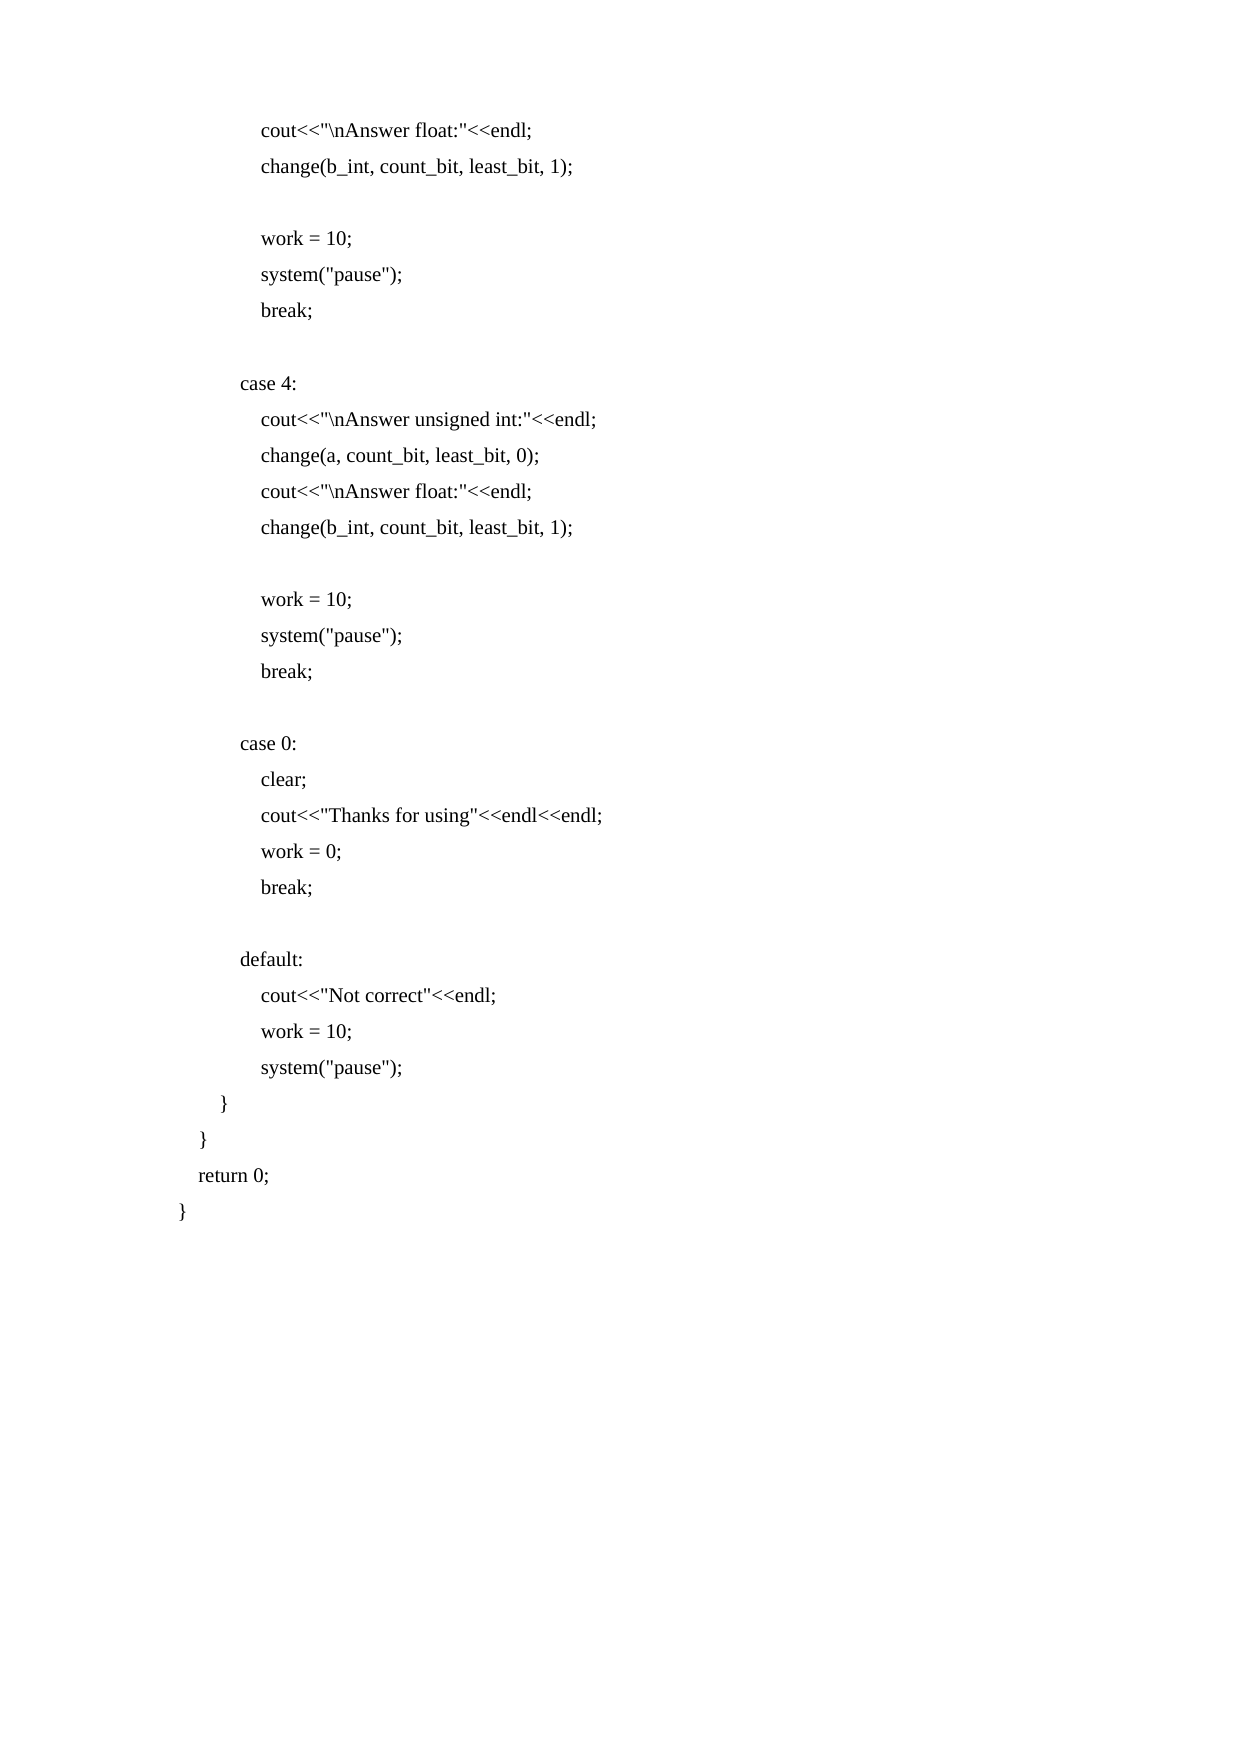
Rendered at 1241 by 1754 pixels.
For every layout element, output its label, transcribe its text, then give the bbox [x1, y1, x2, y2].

text system("pause"); [177, 623, 1181, 647]
text break; [177, 875, 1181, 899]
text system("pause"); [177, 262, 1181, 286]
text work = 0; [177, 839, 1181, 863]
text work = 10; [177, 1019, 1181, 1043]
text break; [177, 298, 1181, 322]
text } [177, 1127, 1181, 1151]
text cout<<"\nAnswer unsigned int:"<<endl; [177, 406, 1181, 431]
text work = 10; [177, 587, 1181, 611]
text change(a, count_bit, least_bit, 0); [177, 442, 1181, 467]
text cout<<"\nAnswer float:"<<endl; [177, 118, 1181, 142]
text break; [177, 659, 1181, 683]
text system("pause"); [177, 1055, 1181, 1079]
text return 0; [177, 1163, 1181, 1187]
text } [177, 1091, 1181, 1115]
text default: [177, 947, 1181, 971]
text change(b_int, count_bit, least_bit, 1); [177, 154, 1181, 178]
text clear; [177, 767, 1181, 791]
text cout<<"\nAnswer float:"<<endl; [177, 478, 1181, 503]
text change(b_int, count_bit, least_bit, 1); [177, 514, 1181, 539]
text cout<<"Thanks for using"<<endl<<endl; [177, 803, 1181, 827]
text work = 10; [177, 226, 1181, 250]
text case 4: [177, 370, 1181, 394]
text cout<<"Not correct"<<endl; [177, 983, 1181, 1007]
text } [177, 1199, 1181, 1223]
text case 0: [177, 731, 1181, 755]
